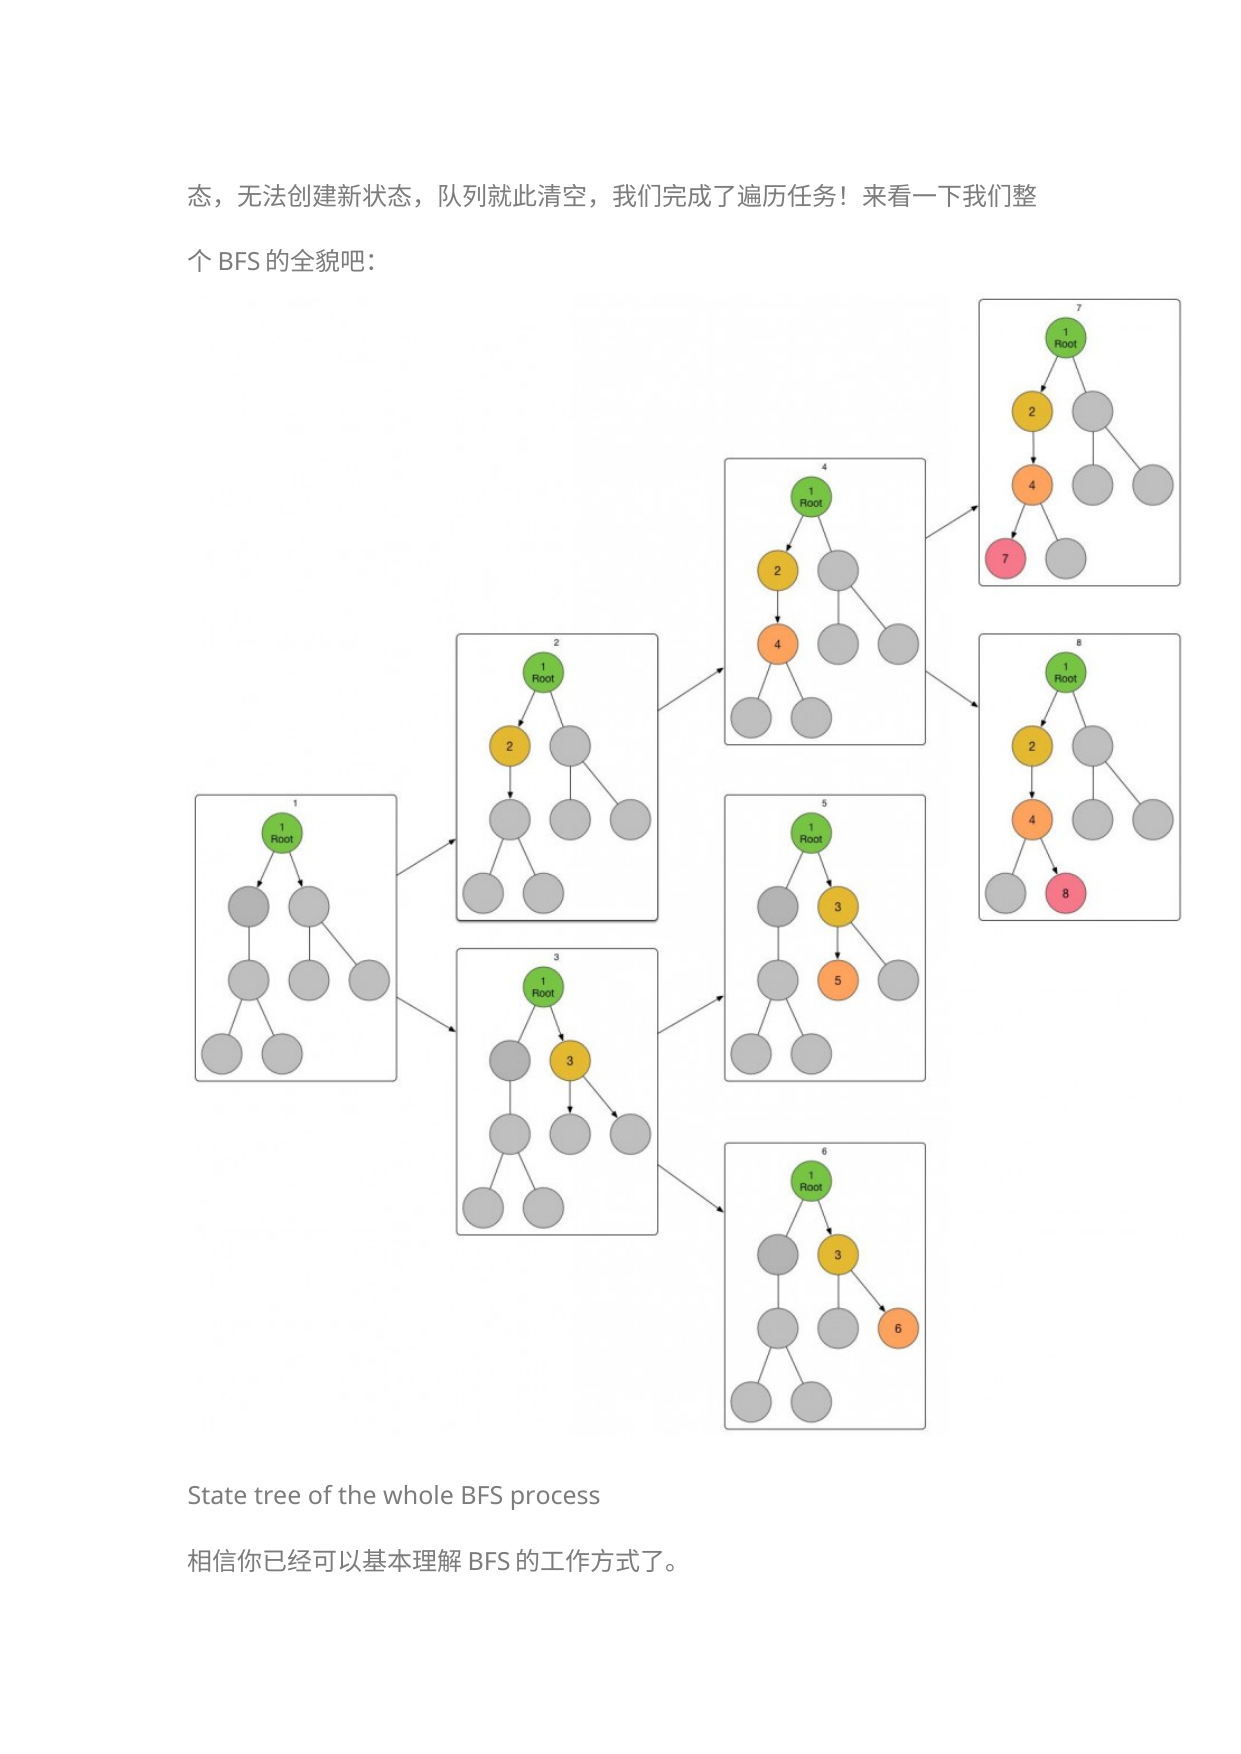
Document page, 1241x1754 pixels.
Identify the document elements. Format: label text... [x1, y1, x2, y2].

text State tree of the whole BFS process [187, 1437, 1053, 1527]
text 相信你已经可以基本理解BFS的工作方式了。 [187, 1527, 1053, 1592]
picture [187, 292, 1188, 1437]
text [187, 162, 1053, 292]
